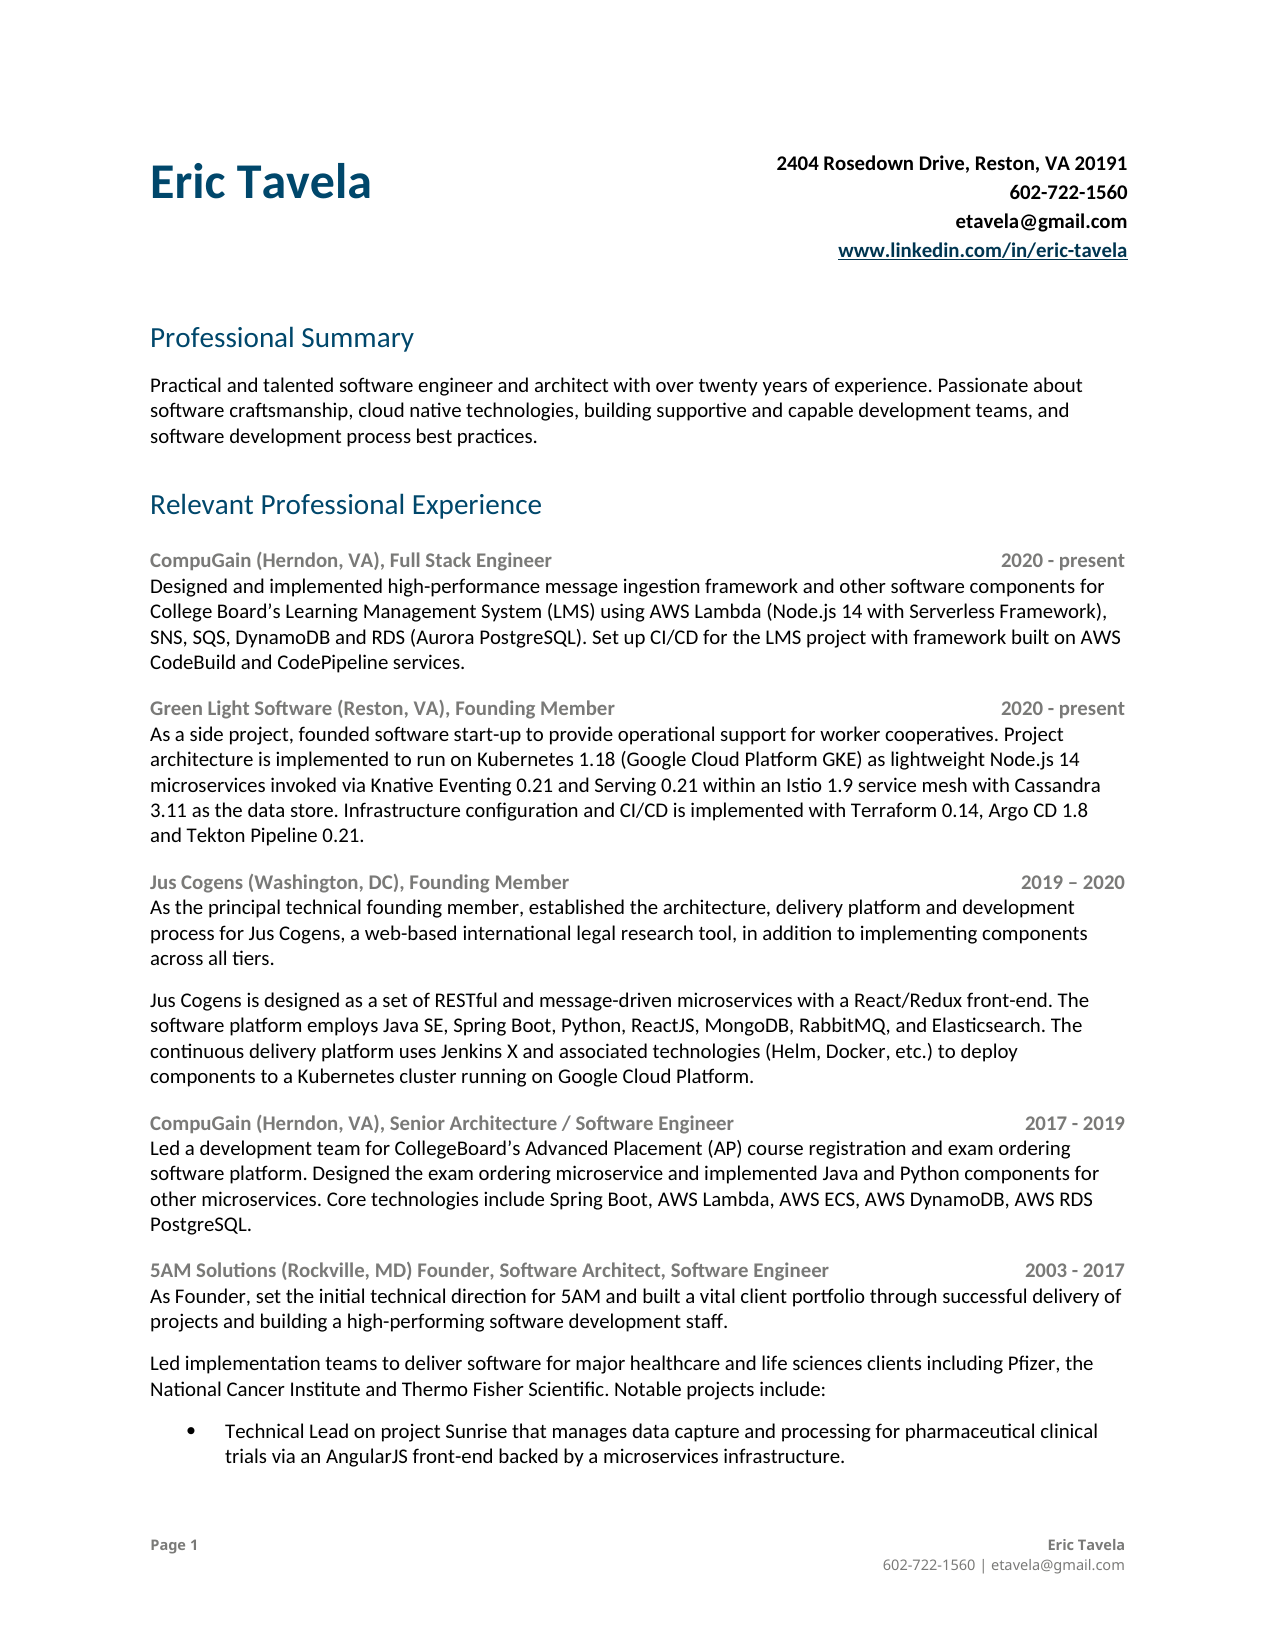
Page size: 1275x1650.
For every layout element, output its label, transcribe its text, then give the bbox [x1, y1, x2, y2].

subtitle Relevant Professional Experience [150, 486, 1125, 521]
subtitle CompuGain (Herndon, VA), Full Stack Engineer 2020 - present [150, 548, 1125, 573]
subtitle 5AM Solutions (Rockville, MD) Founder, Software Architect, Software Engineer 2003 - 2017 [150, 1258, 1125, 1283]
text As Founder, set the initial technical direction for 5AM and built a vital client portfolio through successful delivery of projects and building a high-performing software development staff. [150, 1283, 1125, 1334]
text Designed and implemented high-performance message ingestion framework and other software components for College Board’s Learning Management System (LMS) using AWS Lambda (Node.js 14 with Serverless Framework), SNS, SQS, DynamoDB and RDS (Aurora PostgreSQL). Set up CI/CD for the LMS project with framework built on AWS CodeBuild and CodePipeline services. [150, 573, 1125, 675]
subtitle CompuGain (Herndon, VA), Senior Architecture / Software Engineer 2017 - 2019 [150, 1110, 1125, 1135]
text As the principal technical founding member, established the architecture, delivery platform and development process for Jus Cogens, a web-based international legal research tool, in addition to implementing components across all tiers. [150, 894, 1125, 971]
subtitle Jus Cogens (Washington, DC), Founding Member 2019 – 2020 [150, 869, 1125, 894]
text Jus Cogens is designed as a set of RESTful and message-driven microservices with a React/Redux front-end. The software platform employs Java SE, Spring Boot, Python, ReactJS, MongoDB, RabbitMQ, and Elasticsearch. The continuous delivery platform uses Jenkins X and associated technologies (Helm, Docker, etc.) to deploy components to a Kubernetes cluster running on Google Cloud Platform. [150, 987, 1125, 1089]
subtitle Professional Summary [150, 319, 1125, 354]
text As a side project, founded software start-up to provide operational support for worker cooperatives. Project architecture is implemented to run on Kubernetes 1.18 (Google Cloud Platform GKE) as lightweight Node.js 14 microservices invoked via Knative Eventing 0.21 and Serving 0.21 within an Istio 1.9 service mesh with Cassandra 3.11 as the data store. Infrastructure configuration and CI/CD is implemented with Terraform 0.14, Argo CD 1.8 and Tekton Pipeline 0.21. [150, 721, 1125, 848]
subtitle Green Light Software (Reston, VA), Founding Member 2020 - present [150, 696, 1125, 721]
table_header Eric Tavela [139, 150, 639, 281]
table_header 2404 Rosedown Drive, Reston, VA 20191 602-722-1560 etavela@gmail.com www.linkedin.com/in/eric-tavela [639, 150, 1139, 281]
text Practical and talented software engineer and architect with over twenty years of experience. Passionate about software craftsmanship, cloud native technologies, building supportive and capable development teams, and software development process best practices. [150, 372, 1125, 448]
